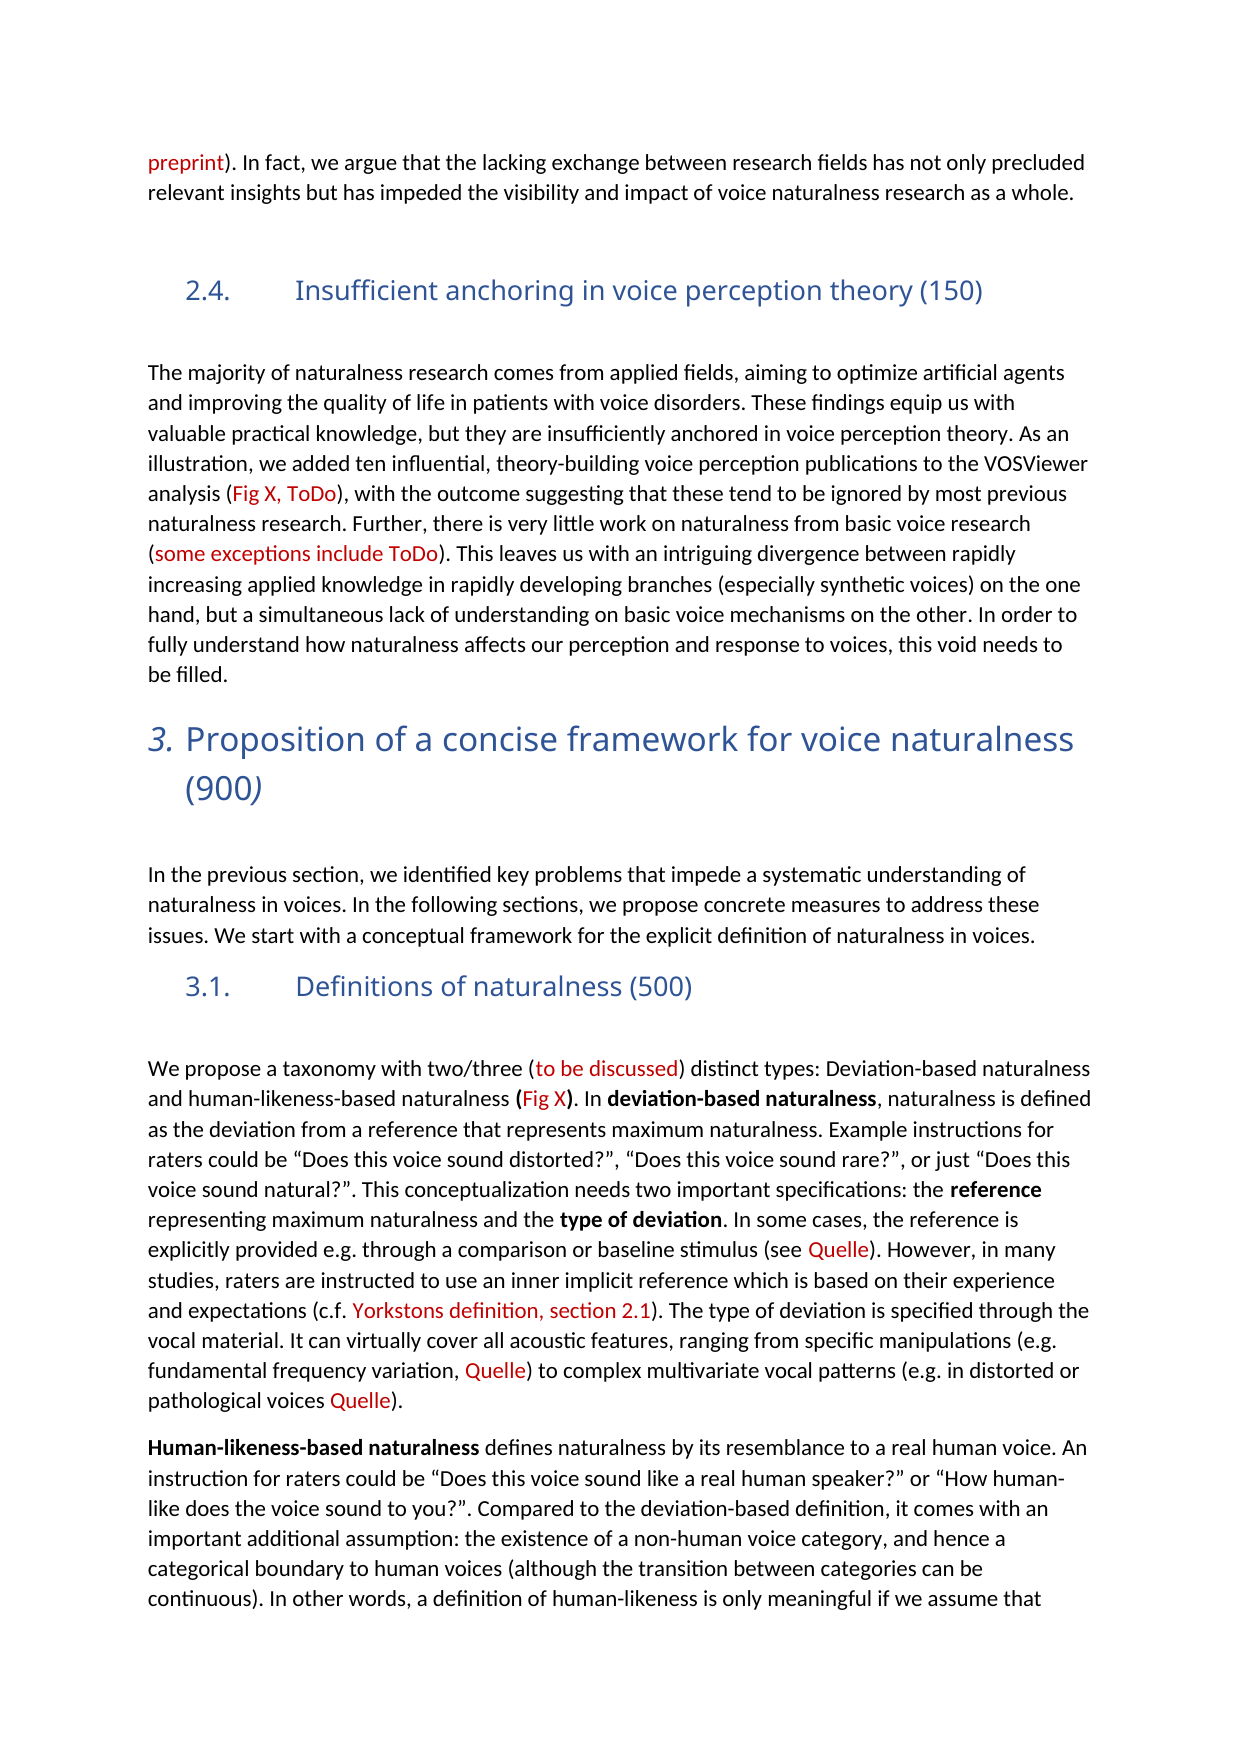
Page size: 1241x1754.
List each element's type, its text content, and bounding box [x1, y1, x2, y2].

text In the previous section, we identified key problems that impede a systematic understanding of naturalness in voices. In the following sections, we propose concrete measures to address these issues. We start with a conceptual framework for the explicit definition of naturalness in voices. [148, 860, 1093, 949]
text We propose a taxonomy with two/three (to be discussed) distinct types: Deviation-based naturalness and human-likeness-based naturalness (Fig X). In deviation-based naturalness, naturalness is defined as the deviation from a reference that represents maximum naturalness. Example instructions for raters could be “Does this voice sound distorted?”, “Does this voice sound rare?”, or just “Does this voice sound natural?”. This conceptualization needs two important specifications: the reference representing maximum naturalness and the type of deviation. In some cases, the reference is explicitly provided e.g. through a comparison or baseline stimulus (see Quelle). However, in many studies, raters are instructed to use an inner implicit reference which is based on their experience and expectations (c.f. Yorkstons definition, section 2.1). The type of deviation is specified through the vocal material. It can virtually cover all acoustic features, ranging from specific manipulations (e.g. fundamental frequency variation, Quelle) to complex multivariate vocal patterns (e.g. in distorted or pathological voices Quelle). [148, 1054, 1093, 1414]
subtitle Proposition of a concise framework for voice naturalness (900) [148, 716, 1093, 810]
subtitle Insufficient anchoring in voice perception theory (150) [185, 272, 1093, 308]
subtitle Definitions of naturalness (500) [185, 968, 1093, 1004]
text The majority of naturalness research comes from applied fields, aiming to optimize artificial agents and improving the quality of life in patients with voice disorders. These findings equip us with valuable practical knowledge, but they are insufficiently anchored in voice perception theory. As an illustration, we added ten influential, theory-building voice perception publications to the VOSViewer analysis (Fig X, ToDo), with the outcome suggesting that these tend to be ignored by most previous naturalness research. Further, there is very little work on naturalness from basic voice research (some exceptions include ToDo). This leaves us with an intriguing divergence between rapidly increasing applied knowledge in rapidly developing branches (especially synthetic voices) on the one hand, but a simultaneous lack of understanding on basic voice mechanisms on the other. In order to fully understand how naturalness affects our perception and response to voices, this void needs to be filled. [148, 358, 1093, 688]
